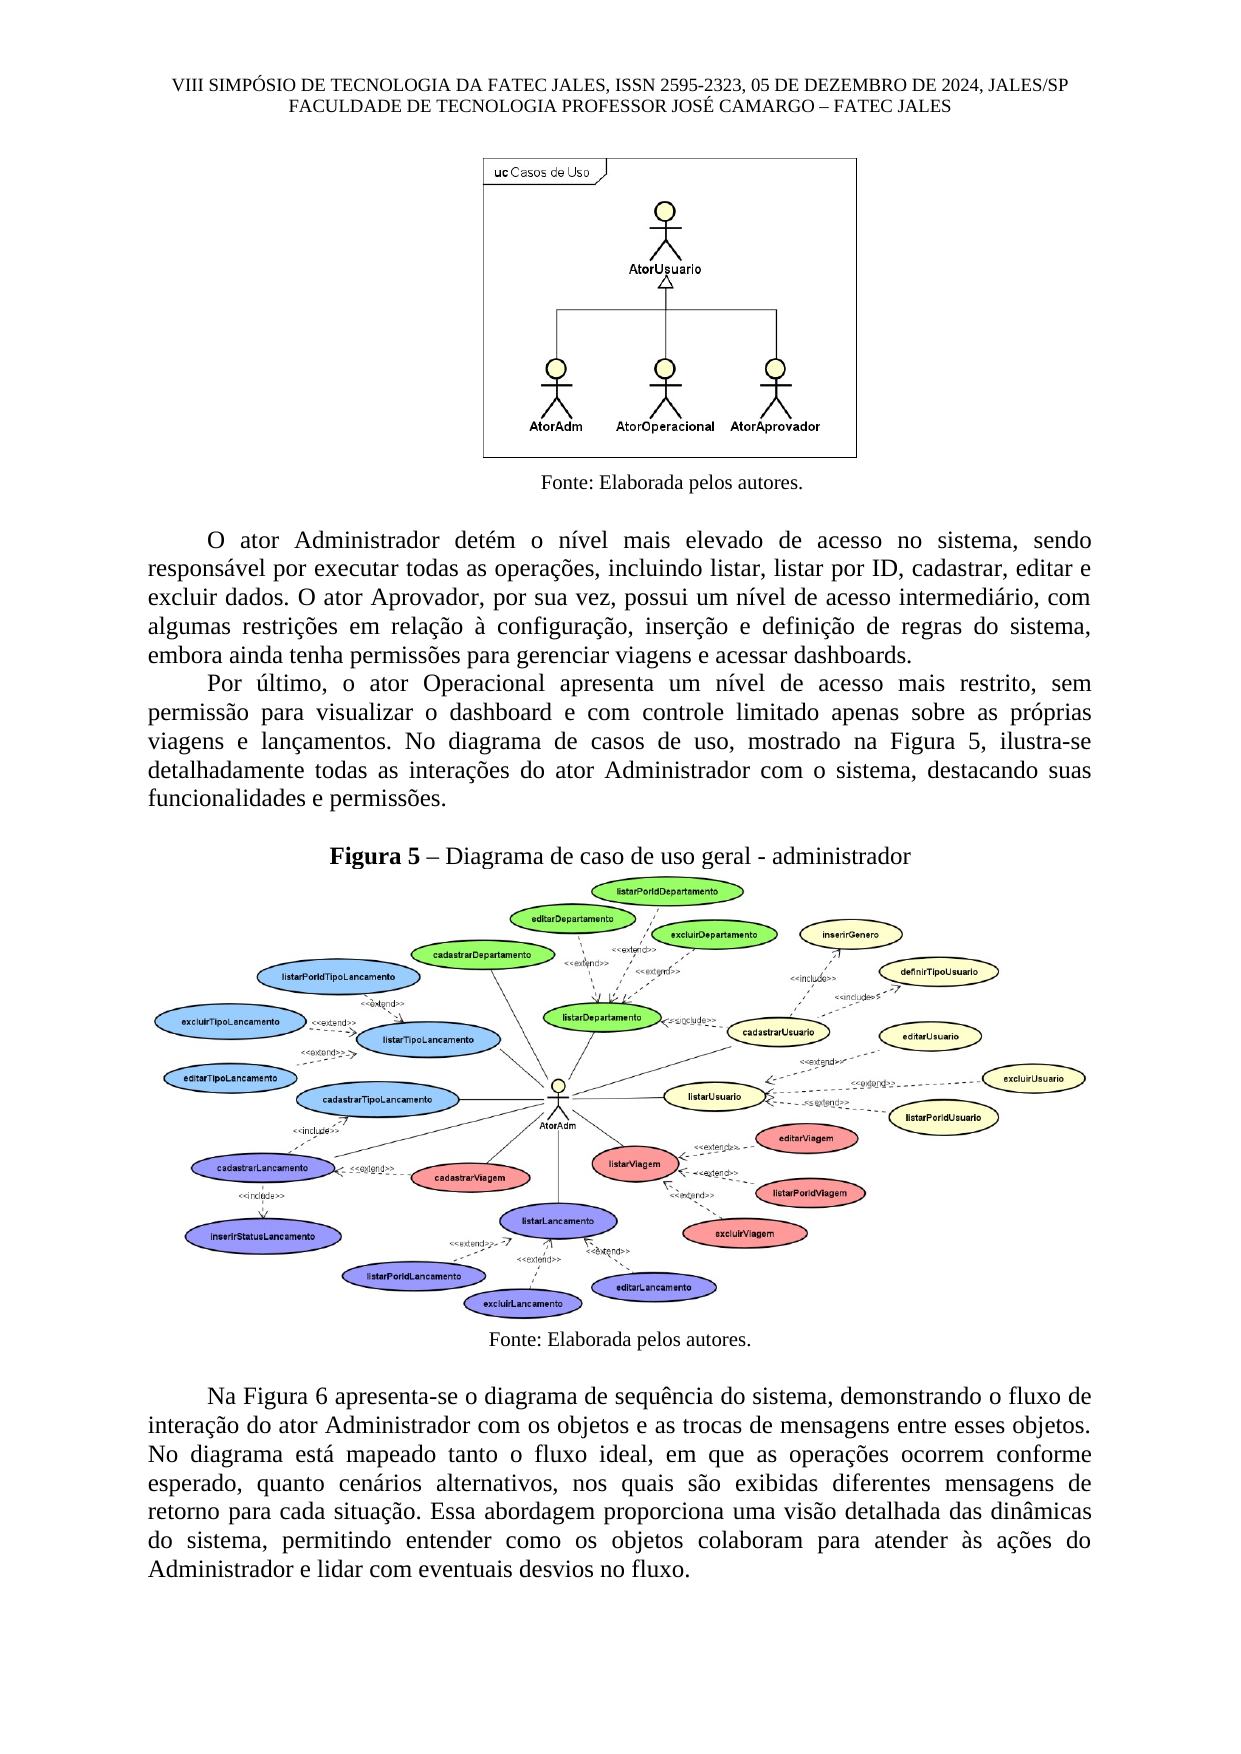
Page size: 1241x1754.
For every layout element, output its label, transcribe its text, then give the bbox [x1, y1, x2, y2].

text O ator Administrador detém o nível mais elevado de acesso no sistema, sendo responsável por executar todas as operações, incluindo listar, listar por ID, cadastrar, editar e excluir dados. O ator Aprovador, por sua vez, possui um nível de acesso intermediário, com algumas restrições em relação à configuração, inserção e definição de regras do sistema, embora ainda tenha permissões para gerenciar viagens e acessar dashboards. [148, 525, 1092, 668]
text Na Figura 6 apresenta-se o diagrama de sequência do sistema, demonstrando o fluxo de interação do ator Administrador com os objetos e as trocas de mensagens entre esses objetos. No diagrama está mapeado tanto o fluxo ideal, em que as operações ocorrem conforme esperado, quanto cenários alternativos, nos quais são exibidas diferentes mensagens de retorno para cada situação. Essa abordagem proporciona uma visão detalhada das dinâmicas do sistema, permitindo entender como os objetos colaboram para atender às ações do Administrador e lidar com eventuais desvios no fluxo. [148, 1381, 1092, 1583]
picture [472, 147, 866, 468]
text Fonte: Elaborada pelos autores. [148, 470, 1092, 494]
text Figura 5 – Diagrama de caso de uso geral - administrador [148, 841, 1092, 869]
picture [147, 869, 1092, 1325]
text Por último, o ator Operacional apresenta um nível de acesso mais restrito, sem permissão para visualizar o dashboard e com controle limitado apenas sobre as próprias viagens e lançamentos. No diagrama de casos de uso, mostrado na Figura 5, ilustra-se detalhadamente todas as interações do ator Administrador com o sistema, destacando suas funcionalidades e permissões. [148, 668, 1092, 812]
text Fonte: Elaborada pelos autores. [148, 1327, 1092, 1351]
